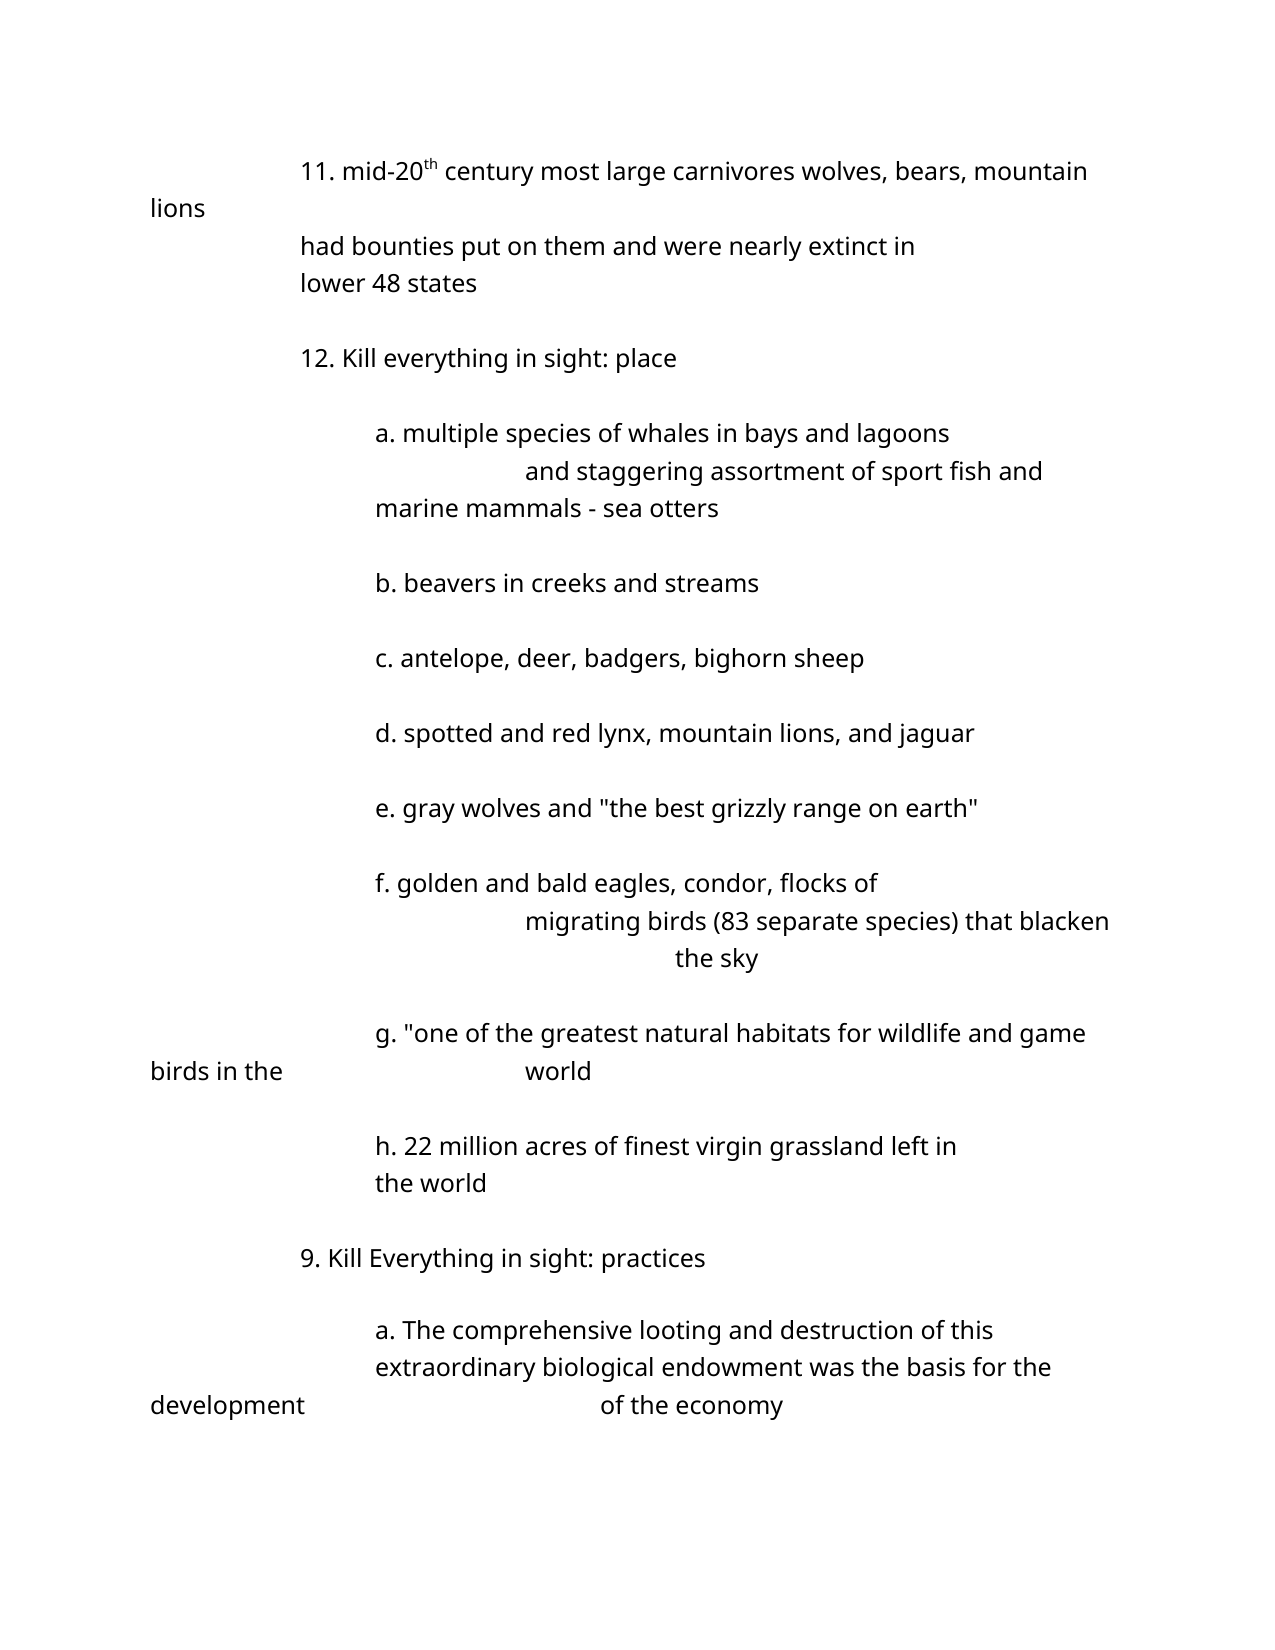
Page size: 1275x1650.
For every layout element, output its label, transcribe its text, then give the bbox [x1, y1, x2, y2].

text g. "one of the greatest natural habitats for wildlife and game birds in the world [150, 1012, 1125, 1087]
text b. beavers in creeks and streams [150, 562, 1125, 600]
text the world [150, 1162, 1125, 1200]
text lower 48 states [150, 262, 1125, 300]
text a. multiple species of whales in bays and lagoons and staggering assortment of sport fish and [150, 412, 1125, 487]
text h. 22 million acres of finest virgin grassland left in [150, 1125, 1125, 1162]
text 9. Kill Everything in sight: practices [150, 1237, 1125, 1275]
text f. golden and bald eagles, condor, flocks of migrating birds (83 separate species) that blacken the sky [150, 862, 1125, 975]
text e. gray wolves and "the best grizzly range on earth" [150, 787, 1125, 825]
text marine mammals - sea otters [150, 487, 1125, 525]
text 12. Kill everything in sight: place [150, 337, 1125, 375]
text extraordinary biological endowment was the basis for the development of the economy [150, 1347, 1125, 1422]
text d. spotted and red lynx, mountain lions, and jaguar [150, 712, 1125, 750]
text had bounties put on them and were nearly extinct in [150, 225, 1125, 262]
text a. The comprehensive looting and destruction of this [150, 1309, 1125, 1347]
text 11. mid-20th century most large carnivores wolves, bears, mountain lions [150, 150, 1125, 225]
text c. antelope, deer, badgers, bighorn sheep [150, 637, 1125, 675]
